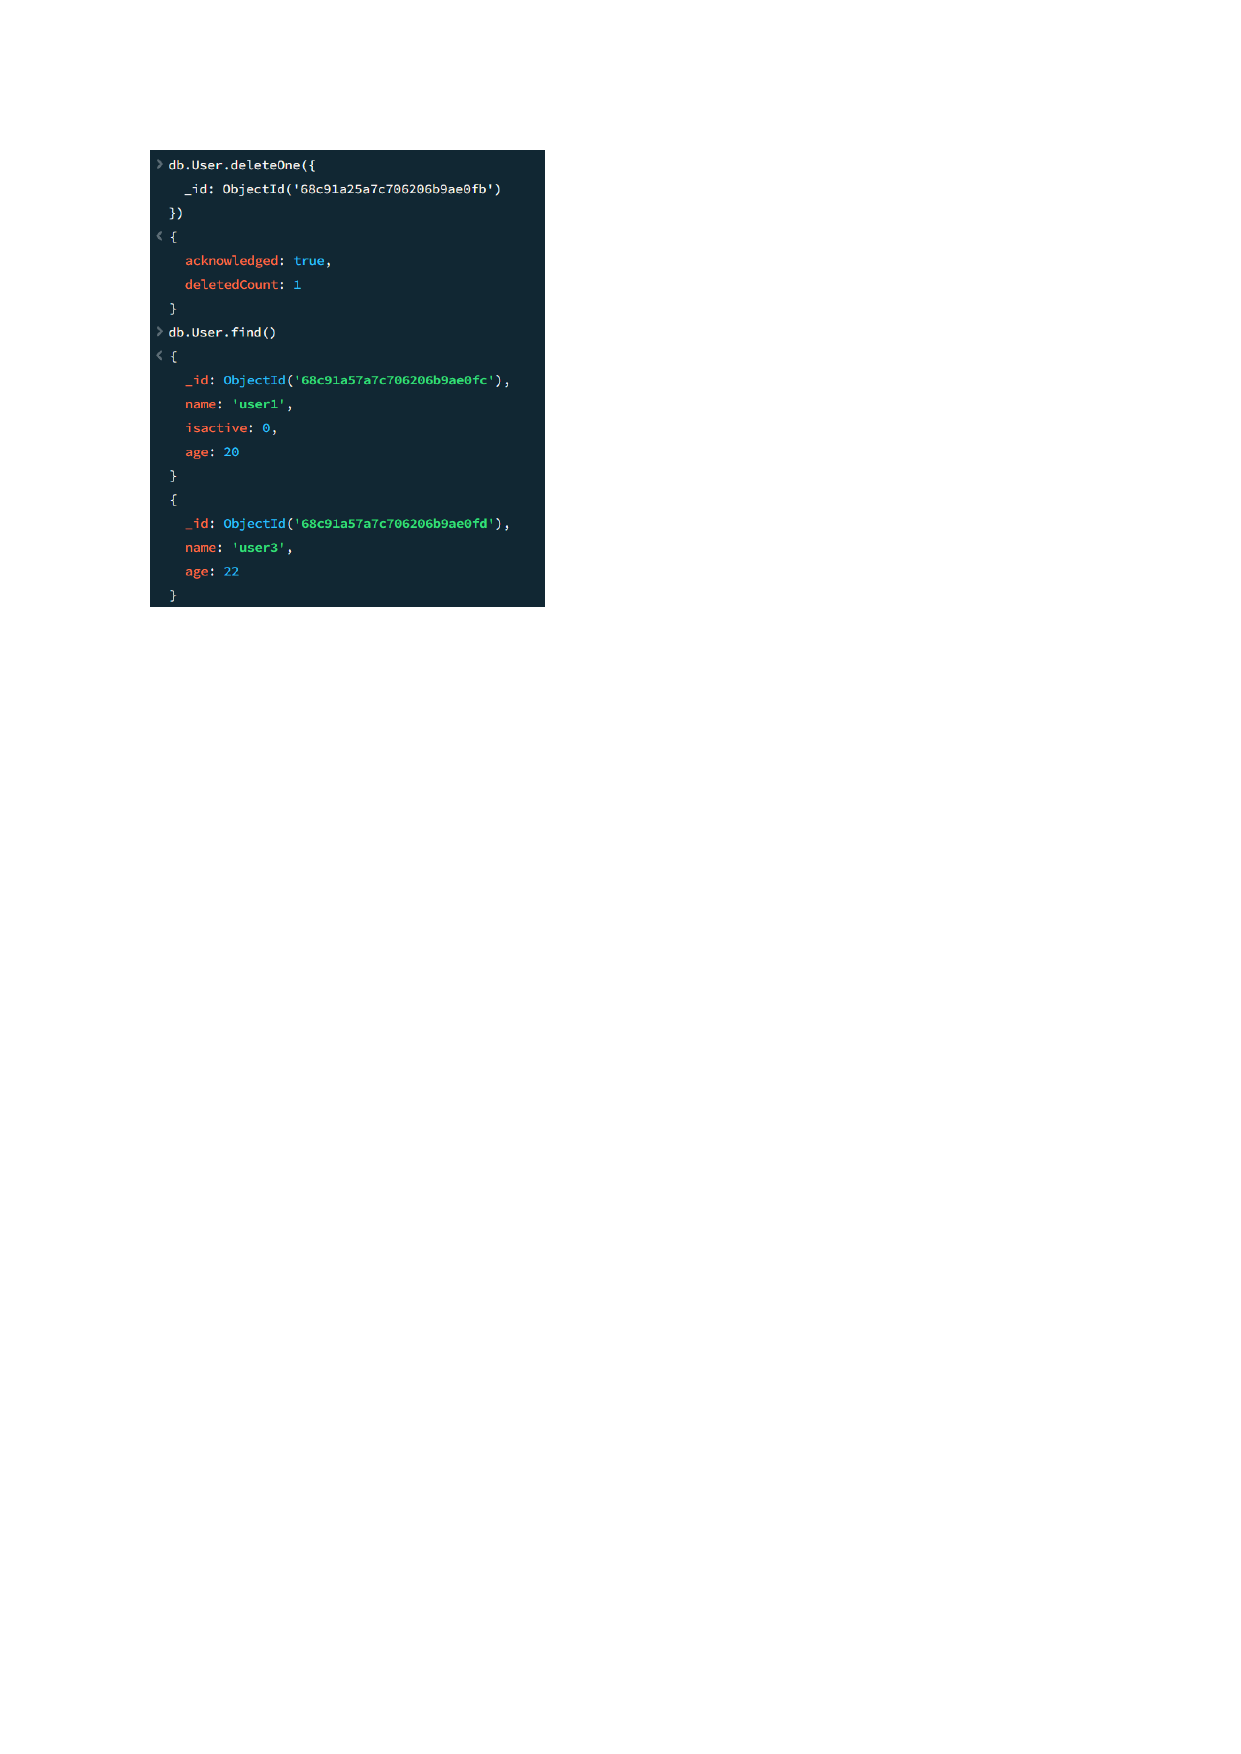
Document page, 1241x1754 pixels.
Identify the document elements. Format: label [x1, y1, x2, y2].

picture [150, 150, 545, 607]
